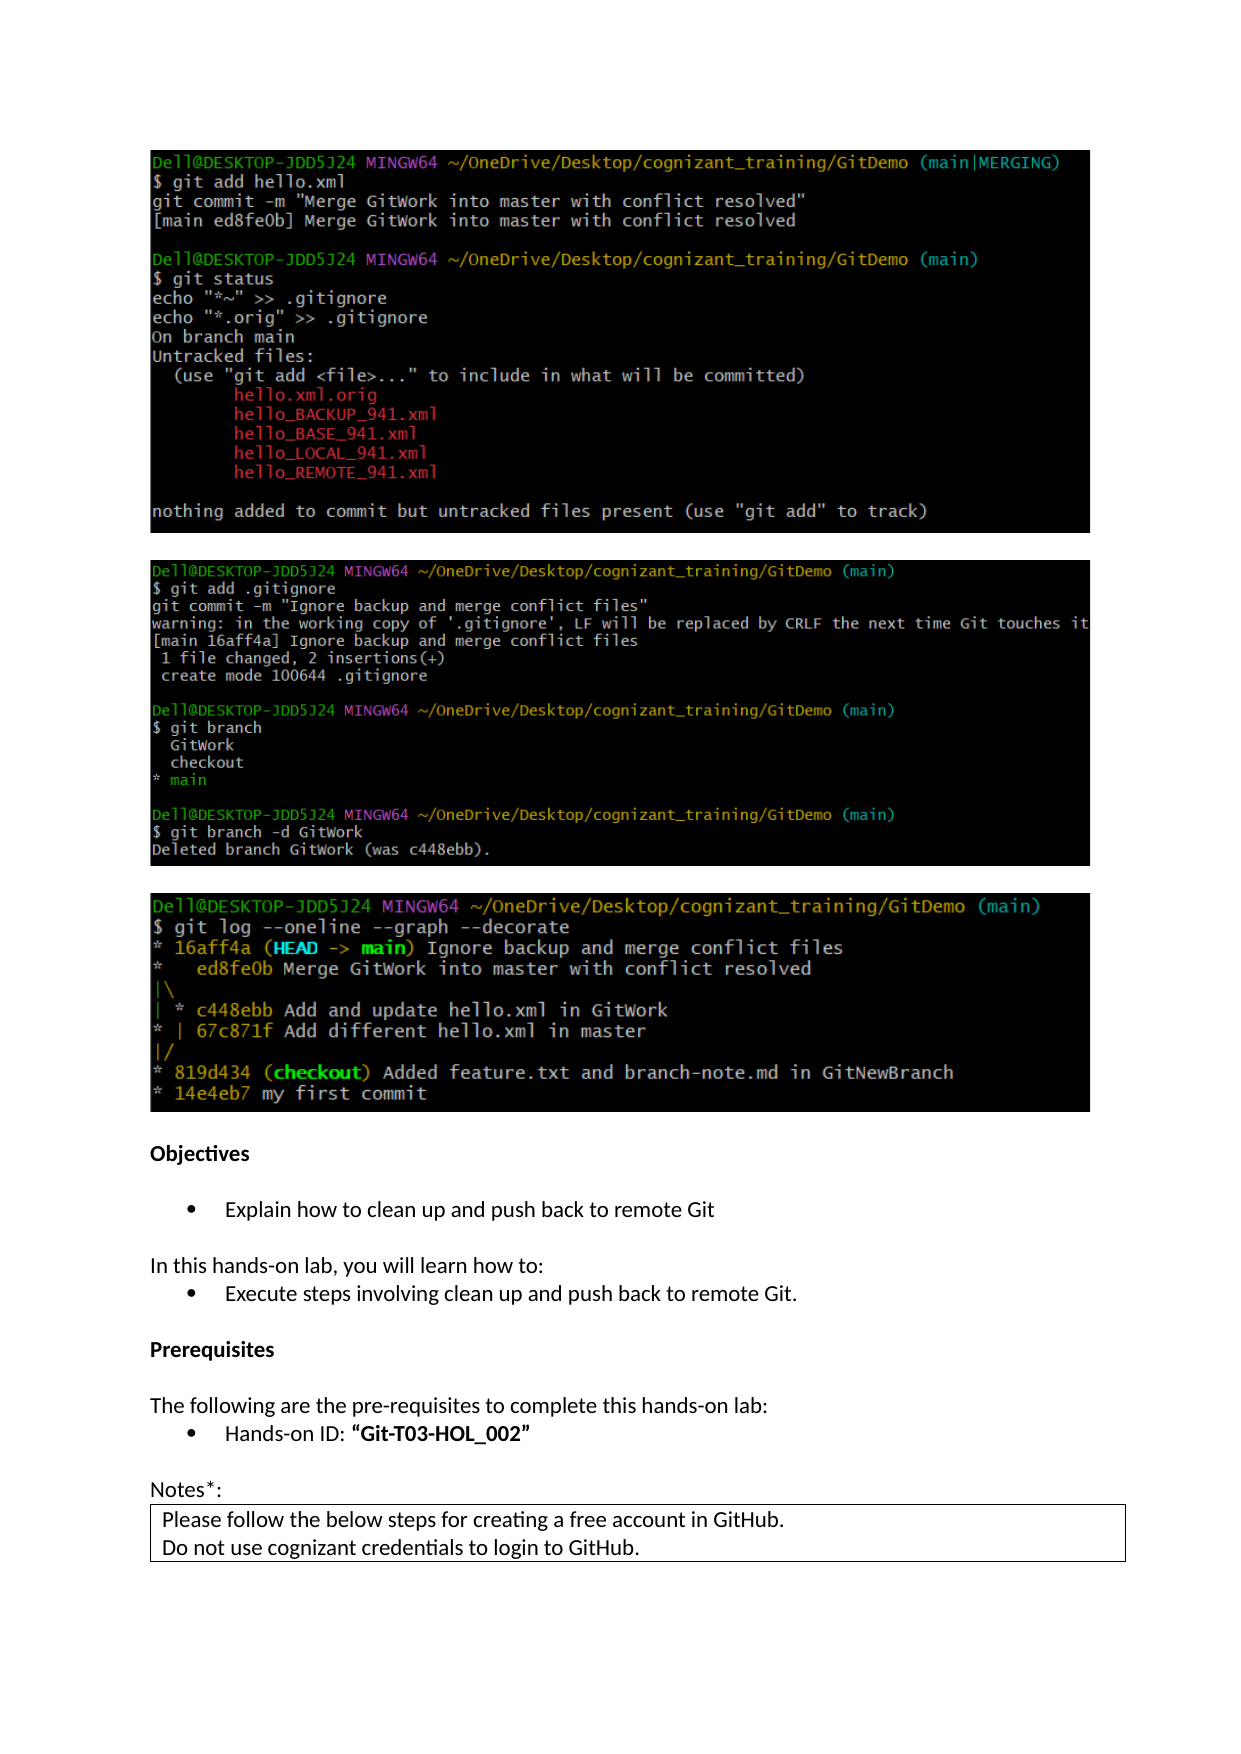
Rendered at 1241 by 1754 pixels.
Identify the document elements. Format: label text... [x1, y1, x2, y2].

list Explain how to clean up and push back to remote Git [187, 1195, 947, 1223]
list Hands-on ID: “Git-T03-HOL_002” [187, 1419, 947, 1448]
text The following are the pre-requisites to complete this hands-on lab: [150, 1392, 947, 1419]
text Notes*: [150, 1476, 947, 1504]
table_header Please follow the below steps for creating a free account in GitHub. Do not use cognizant credentials to login to GitHub. [151, 1505, 1125, 1561]
text In this hands-on lab, you will learn how to: [150, 1251, 947, 1279]
picture [150, 150, 1091, 533]
text Prerequisites [150, 1336, 947, 1363]
picture [150, 560, 1091, 866]
picture [150, 893, 1091, 1112]
text Objectives [150, 1139, 947, 1167]
list Execute steps involving clean up and push back to remote Git. [187, 1279, 947, 1307]
